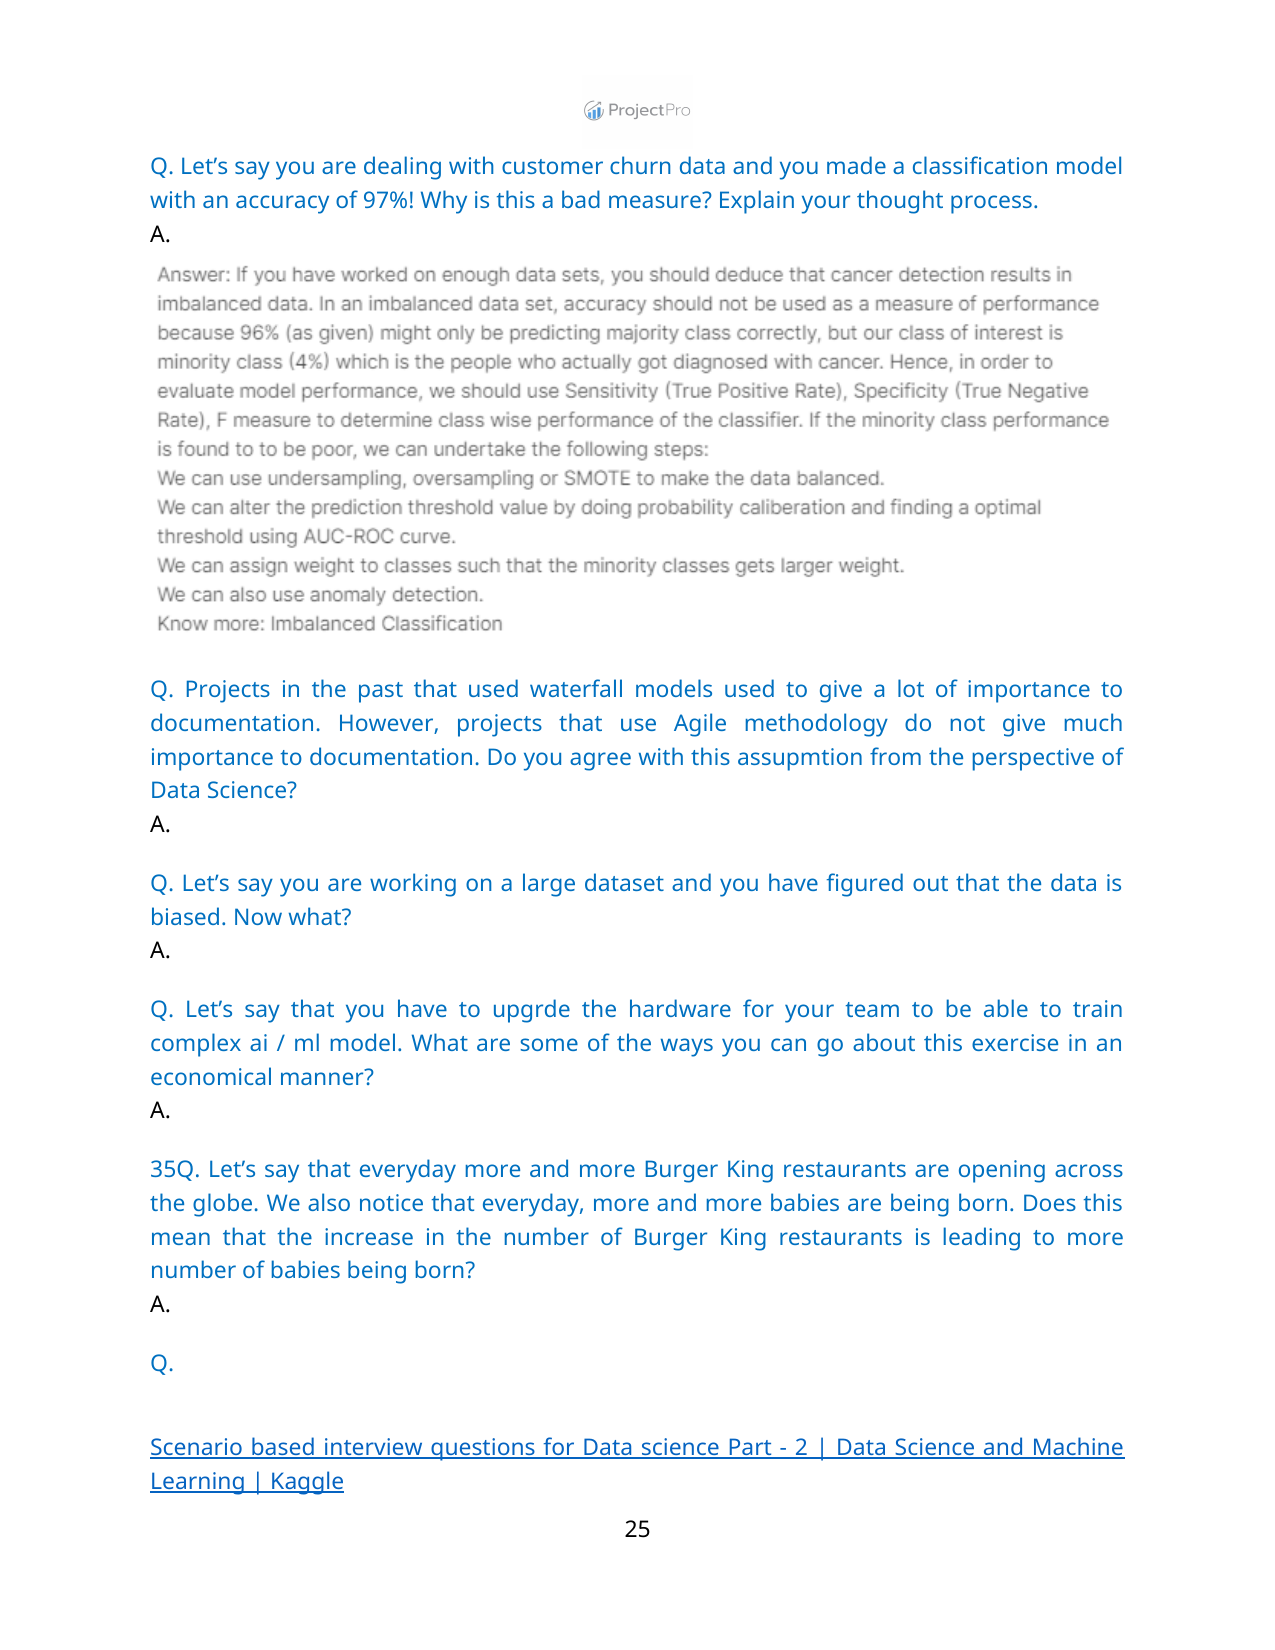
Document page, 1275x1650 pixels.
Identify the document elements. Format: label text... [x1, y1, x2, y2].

subtitle Q. Let’s say that you have to upgrde the hardware for your team to be able to train complex ai / ml model. What are some of the ways you can go about this exercise in an economical manner? [150, 993, 1125, 1092]
subtitle Q. [150, 1347, 1125, 1378]
subtitle Q. Let’s say you are working on a large dataset and you have figured out that the data is biased. Now what? [150, 867, 1125, 932]
text A. [150, 934, 1125, 966]
text A. [150, 808, 1125, 839]
subtitle Q. Projects in the past that used waterfall models used to give a lot of importance to documentation. However, projects that use Agile methodology do not give much importance to documentation. Do you agree with this assupmtion from the perspective of Data Science? [150, 673, 1125, 806]
picture [150, 251, 1125, 646]
text A. [150, 217, 1125, 251]
text Scenario based interview questions for Data science Part - 2 | Data Science and Machine Learning | Kaggle [150, 1431, 1125, 1457]
text A. [150, 1094, 1125, 1126]
subtitle Q. Let’s say you are dealing with customer churn data and you made a classification model with an accuracy of 97%! Why is this a bad measure? Explain your thought process. [150, 150, 1125, 215]
subtitle 35Q. Let’s say that everyday more and more Burger King restaurants are opening across the globe. We also notice that everyday, more and more babies are being born. Does this mean that the increase in the number of Burger King restaurants is leading to more number of babies being born? [150, 1153, 1125, 1286]
picture [582, 75, 693, 149]
text A. [150, 1288, 1125, 1319]
text Scenario based interview questions for Data science Part - 2 | Data Science and Machine Learning | Kaggle [150, 1459, 1125, 1496]
